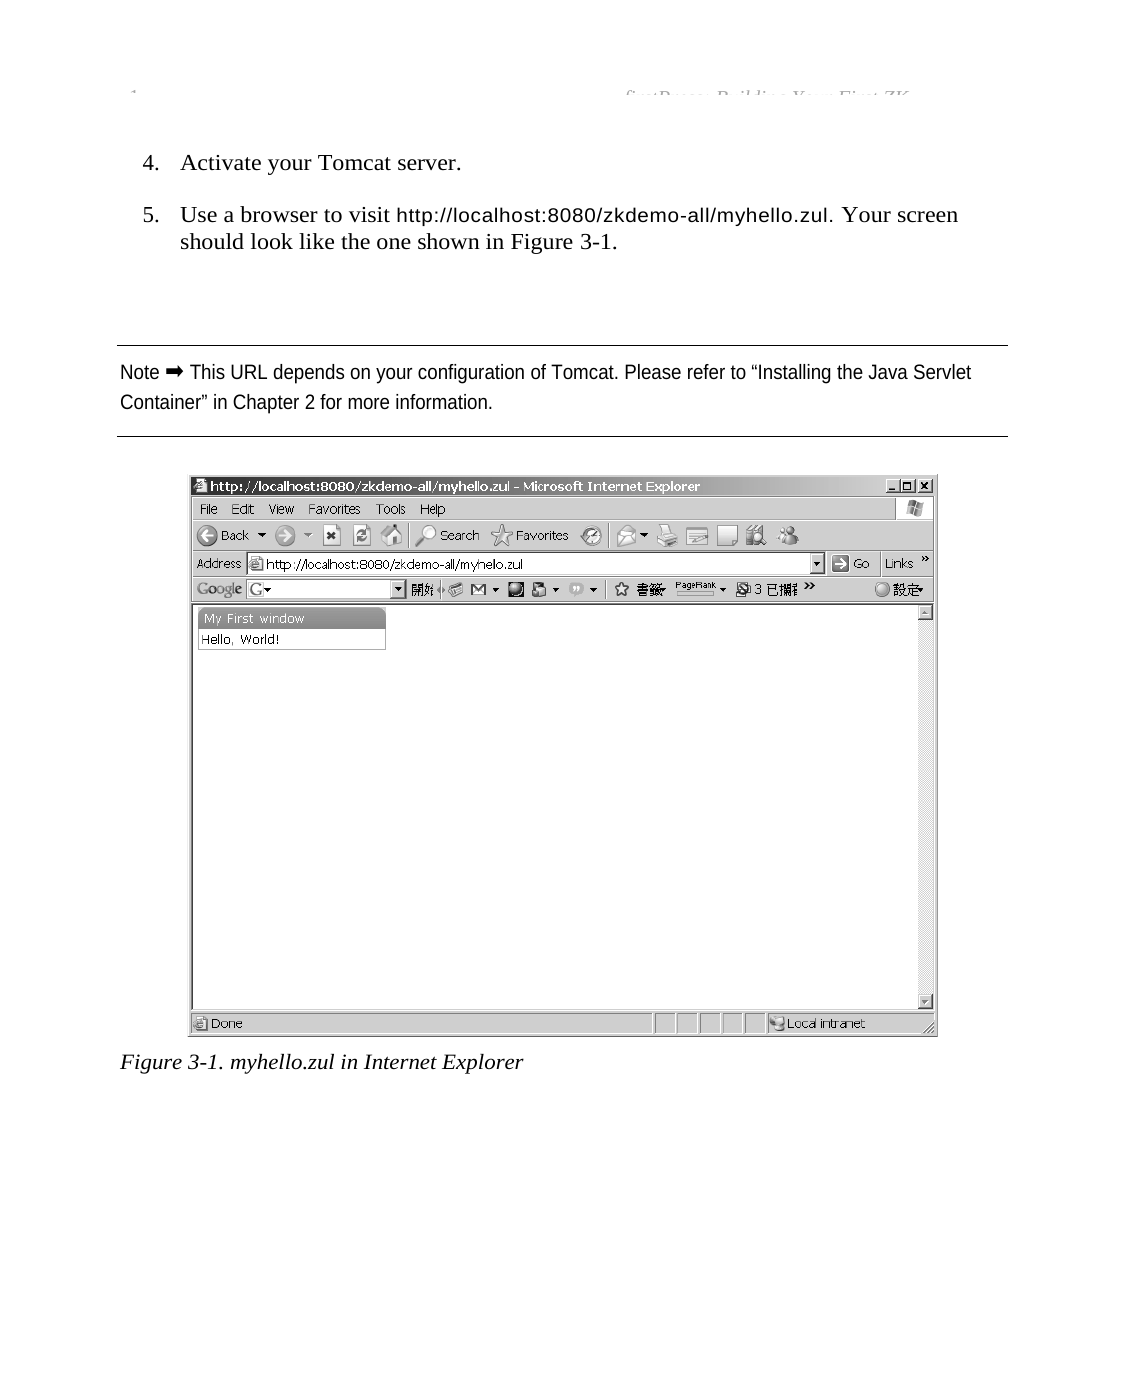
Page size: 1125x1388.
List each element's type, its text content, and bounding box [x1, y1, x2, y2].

list Use a browser to visit http://localhost:8080/zkdemo-all/myhello.zul. Your screen should look like the one shown in Figure 3-1. [142, 202, 958, 254]
text Note ➡ This URL depends on your configuration of Tomcat. Please refer to “Installing the Java Servlet Container” in Chapter 2 for more information. [120, 353, 1009, 414]
list Activate your Tomcat server. [142, 149, 1021, 176]
picture [187, 474, 938, 1037]
